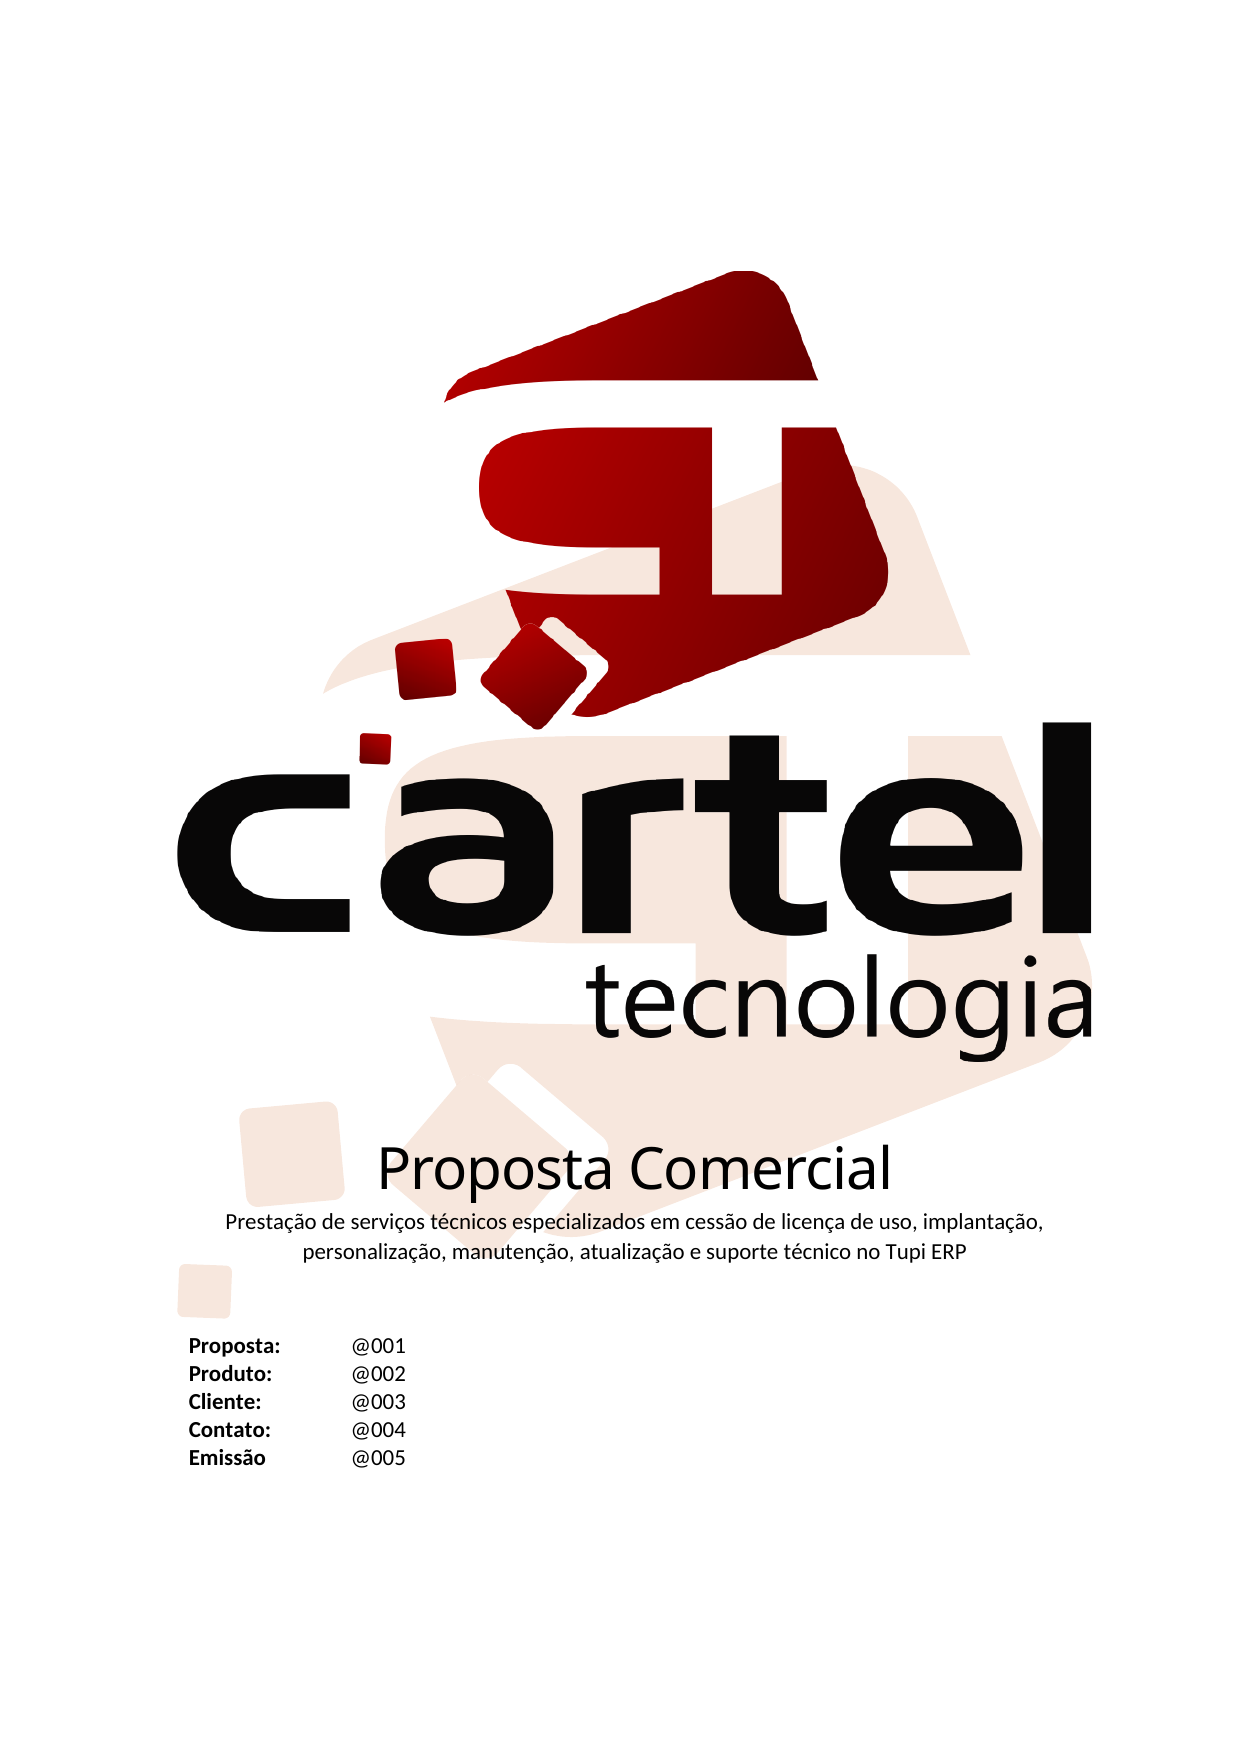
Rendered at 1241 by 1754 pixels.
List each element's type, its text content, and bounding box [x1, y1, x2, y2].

title Proposta Comercial [177, 1127, 1092, 1207]
table_cell @004 [339, 1415, 1091, 1443]
table_header Proposta: [177, 1331, 339, 1359]
table_cell Produto: [177, 1359, 339, 1387]
table_header @001 [339, 1331, 1091, 1359]
table_cell @002 [339, 1359, 1091, 1387]
table_cell Contato: [177, 1415, 339, 1443]
picture [177, 271, 1092, 1062]
table_cell @005 [339, 1443, 1091, 1471]
table_cell @003 [339, 1387, 1091, 1415]
table_cell Cliente: [177, 1387, 339, 1415]
text Prestação de serviços técnicos especializados em cessão de licença de uso, implantação, personalização, manutenção, atualização e suporte técnico no Tupi ERP [177, 1207, 1092, 1265]
table_cell Emissão [177, 1443, 339, 1471]
